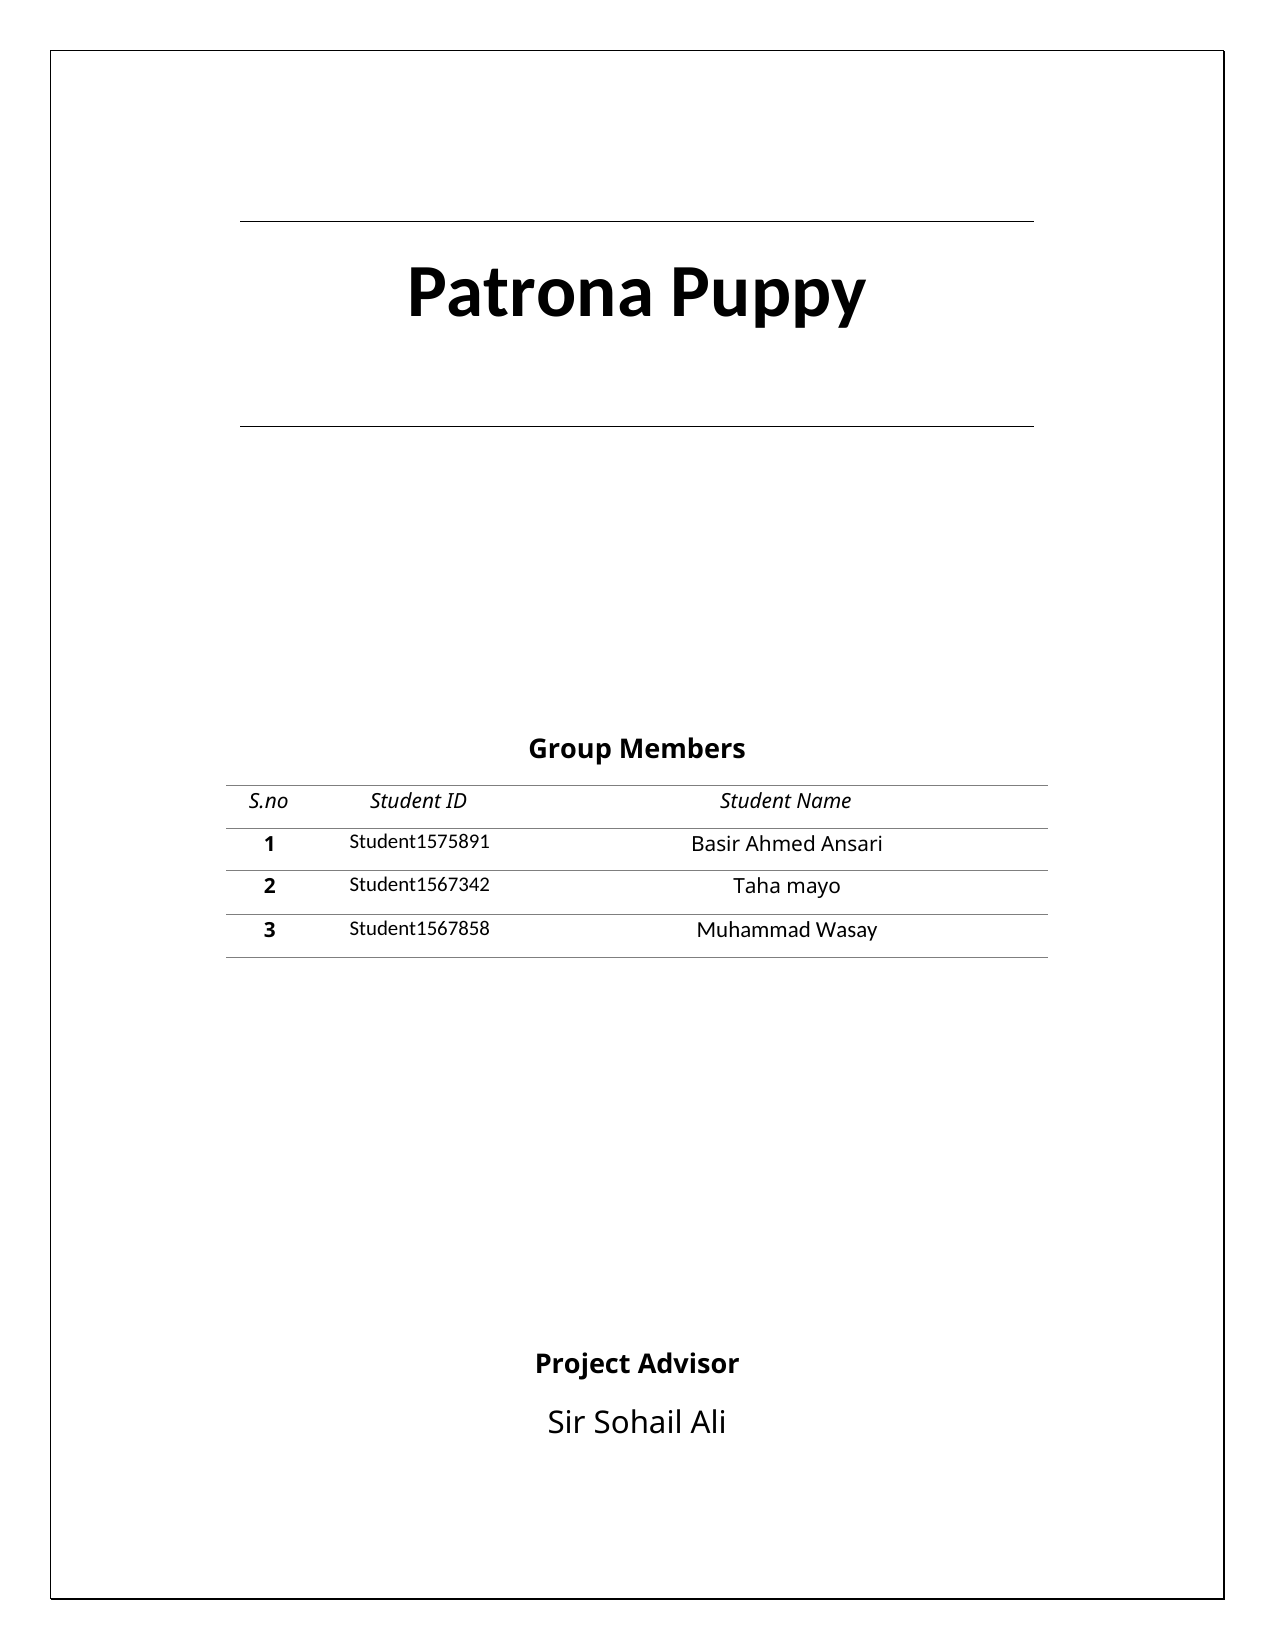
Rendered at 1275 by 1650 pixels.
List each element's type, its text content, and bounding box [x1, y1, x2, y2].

table_cell Student1567858 [313, 915, 526, 957]
table_cell Student1567342 [313, 871, 526, 914]
table_cell Muhammad Wasay [526, 915, 1047, 957]
table_header S.no [226, 786, 313, 828]
text Group Members [150, 730, 1124, 767]
text Project Advisor [150, 1345, 1124, 1382]
table_cell 2 [226, 871, 313, 914]
table_cell Basir Ahmed Ansari [526, 829, 1047, 870]
table_cell 1 [226, 829, 313, 870]
text Sir Sohail Ali [150, 1400, 1124, 1443]
table_cell Student1575891 [313, 829, 526, 870]
table_header Student Name [526, 786, 1047, 828]
table_cell 3 [226, 915, 313, 957]
table_header Student ID [313, 786, 526, 828]
text Patrona Puppy [240, 222, 1034, 335]
table_cell Taha mayo [526, 871, 1047, 914]
